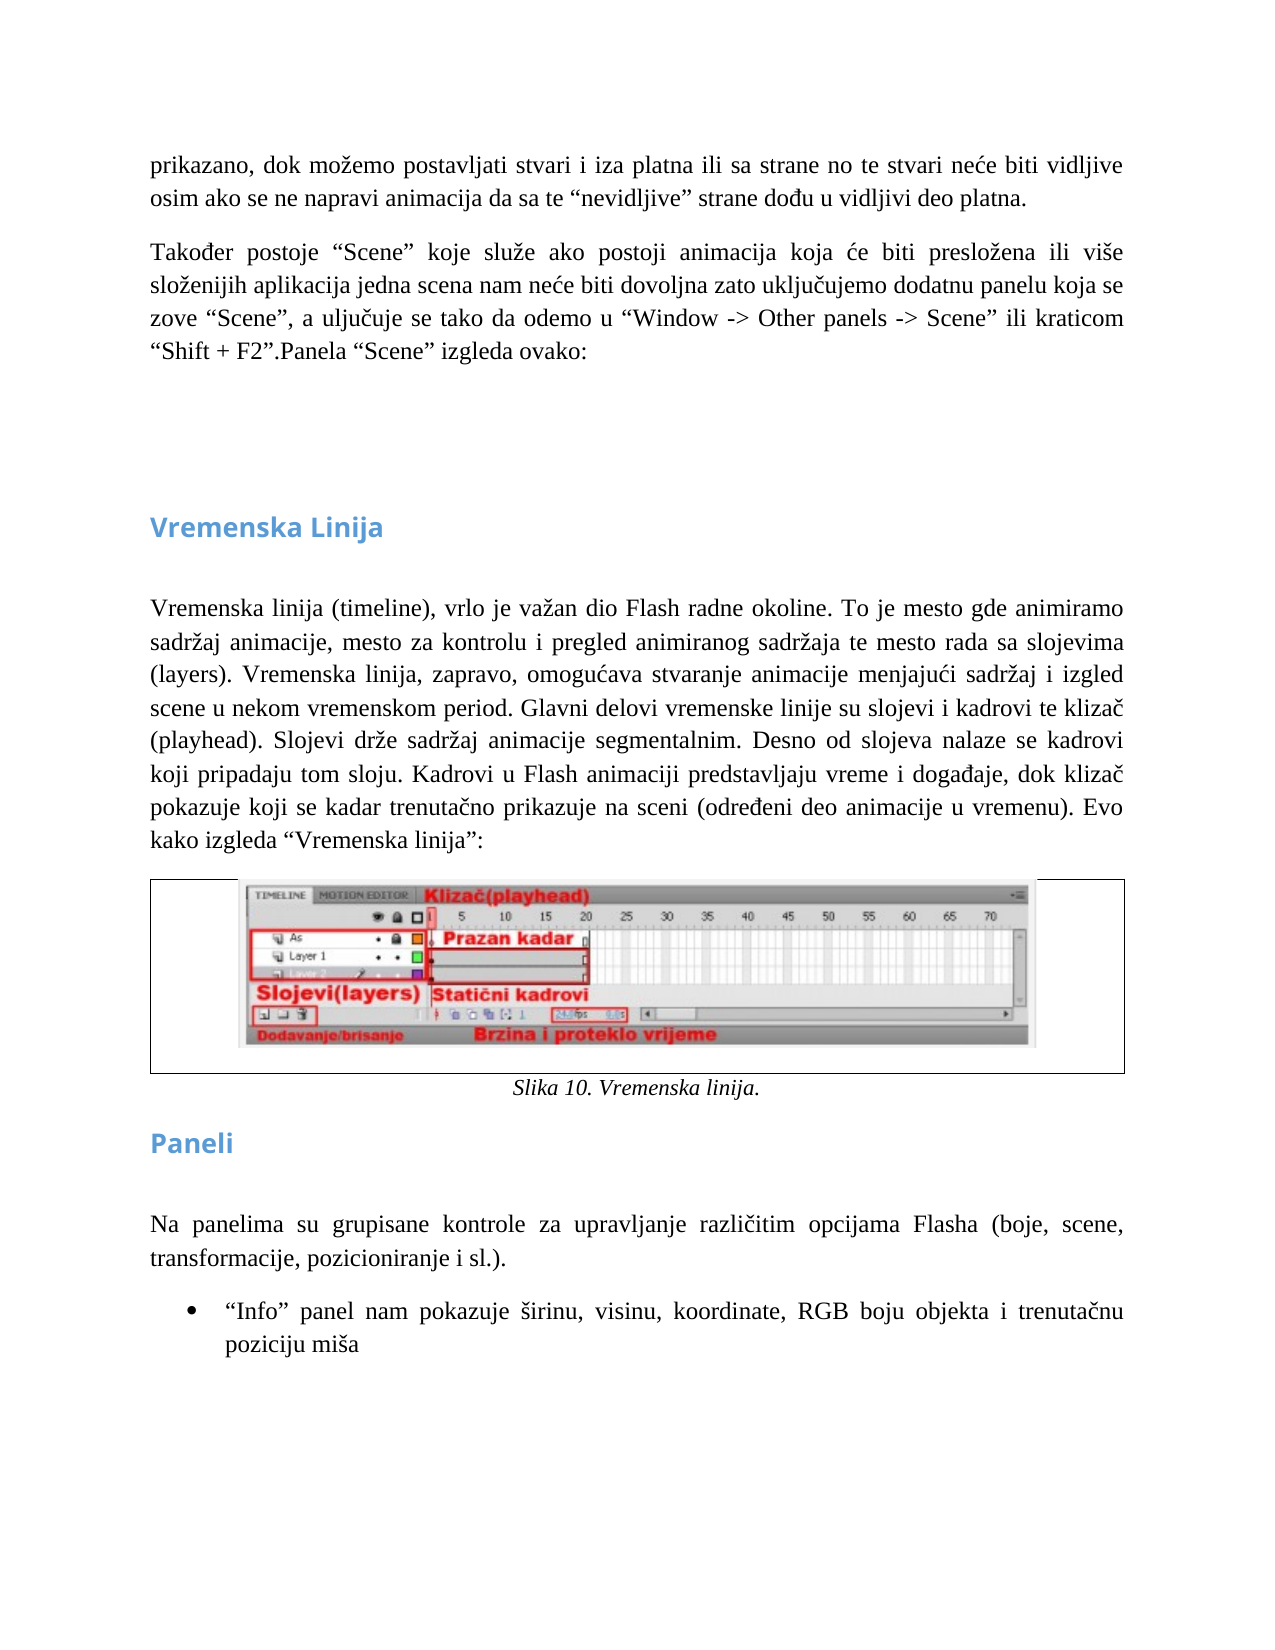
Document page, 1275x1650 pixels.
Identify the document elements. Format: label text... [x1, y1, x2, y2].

table_header [151, 880, 1124, 1073]
list “Info” panel nam pokazuje širinu, visinu, koordinate, RGB boju objekta i trenutačnu poziciju miša [187, 1296, 1125, 1358]
subtitle Paneli [150, 1125, 1125, 1204]
text Slika 10. Vremenska linija. [150, 1074, 1125, 1100]
picture [237, 879, 1038, 1048]
subtitle Vremenska Linija [150, 509, 1125, 588]
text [150, 150, 1125, 212]
text Vremenska linija (timeline), vrlo je važan dio Flash radne okoline. To je mesto gde animiramo sadržaj animacije, mesto za kontrolu i pregled animiranog sadržaja te mesto rada sa slojevima (layers). Vremenska linija, zapravo, omogućava stvaranje animacije menjajući sadržaj i izgled scene u nekom vremenskom period. Glavni delovi vremenske linije su slojevi i kadrovi te klizač (playhead). Slojevi drže sadržaj animacije segmentalnim. Desno od slojeva nalaze se kadrovi koji pripadaju tom sloju. Kadrovi u Flash animaciji predstavljaju vreme i događaje, dok klizač pokazuje koji se kadar trenutačno prikazuje na sceni (određeni deo animacije u vremenu). Evo kako izgleda “Vremenska linija”: [150, 593, 1125, 853]
text Također postoje “Scene” koje služe ako postoji animacija koja će biti presložena ili više složenijih aplikacija jedna scena nam neće biti dovoljna zato uključujemo dodatnu panelu koja se zove “Scene”, a uljučuje se tako da odemo u “Window -> Other panels -> Scene” ili kraticom “Shift + F2”.Panela “Scene” izgleda ovako: [150, 237, 1125, 365]
text Na panelima su grupisane kontrole za upravljanje različitim opcijama Flasha (boje, scene, transformacije, pozicioniranje i sl.). [150, 1209, 1125, 1271]
